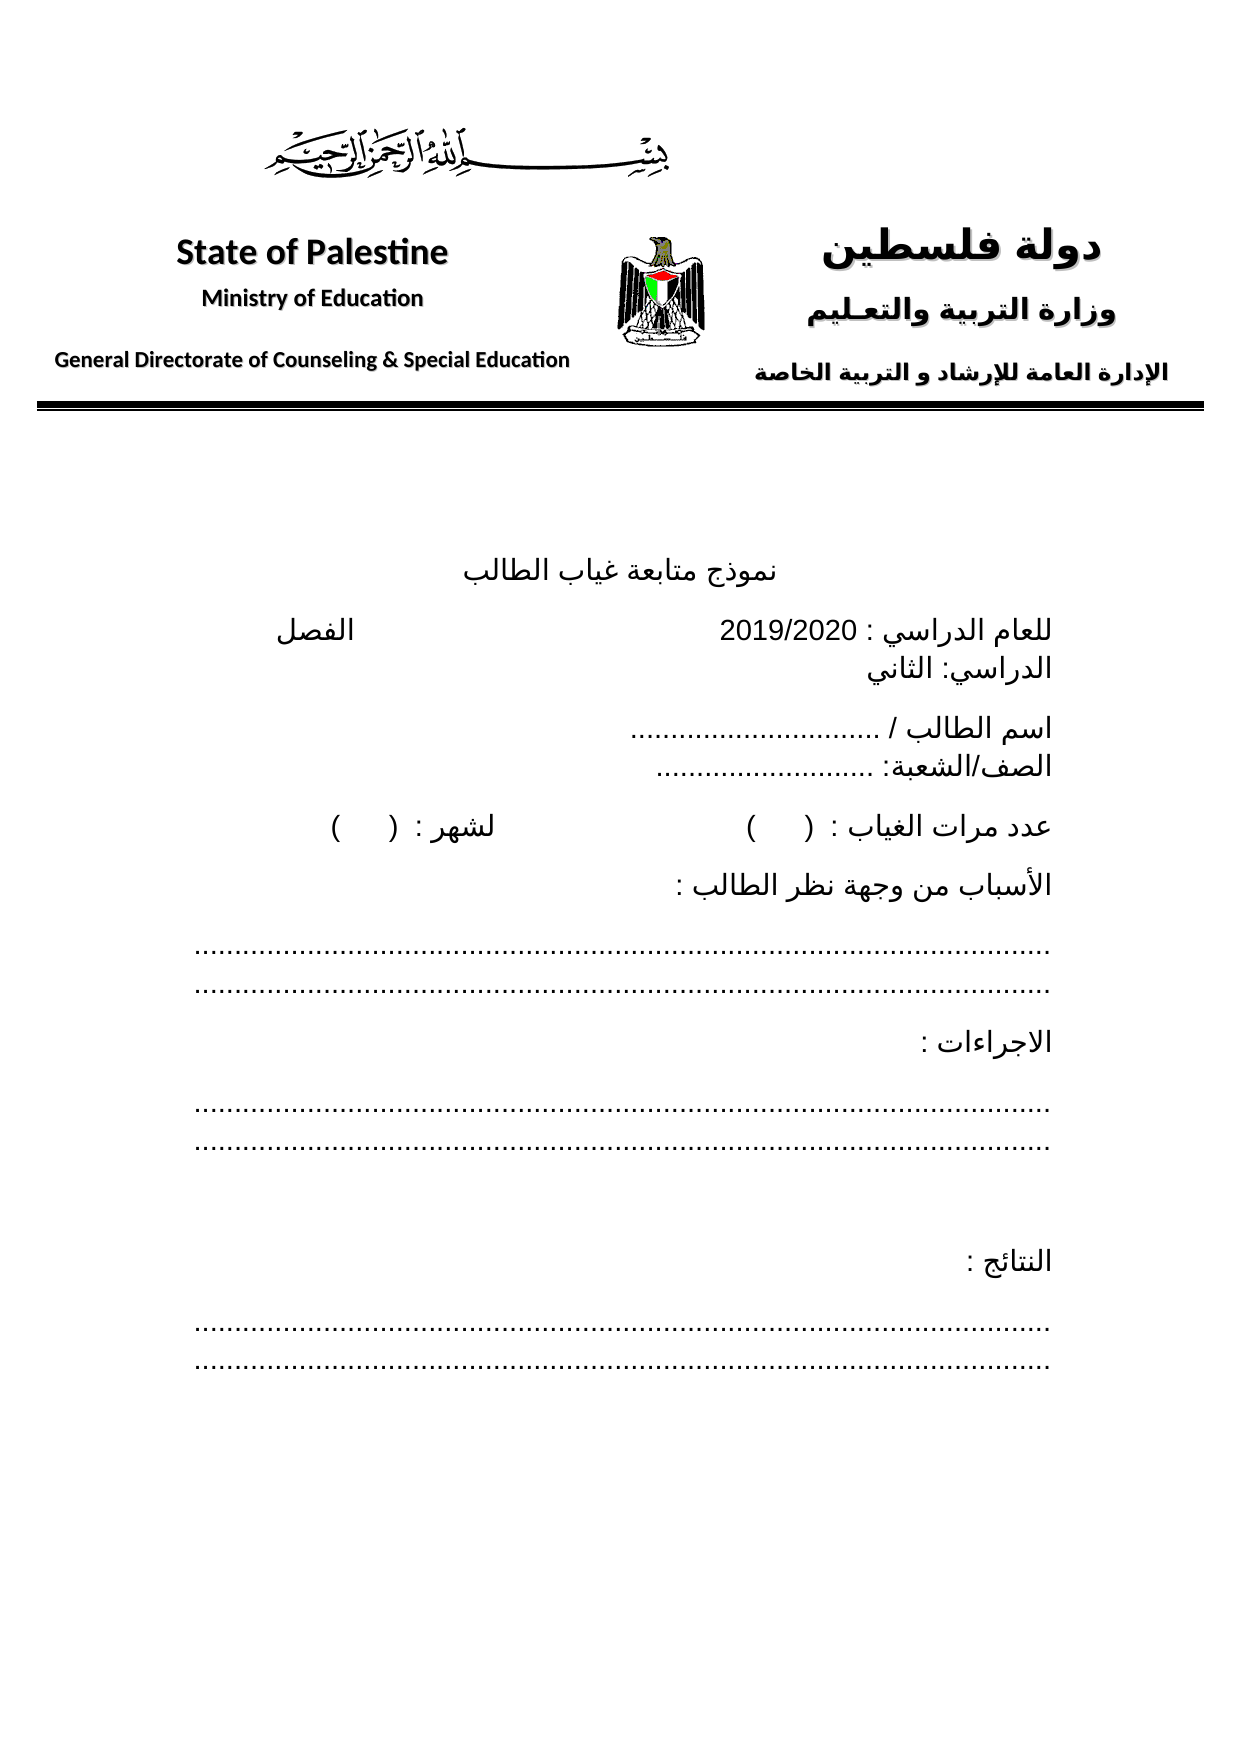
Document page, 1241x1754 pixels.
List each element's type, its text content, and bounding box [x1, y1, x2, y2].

text النتائج : [187, 1244, 1053, 1278]
text .................................................................................................................................................................................................................... [187, 927, 1053, 999]
text الأسباب من وجهة نظر الطالب : [187, 868, 1053, 901]
text للعام الدراسي : 2019/2020 الفصل الدراسي: الثاني [187, 613, 1053, 685]
text .................................................................................................................................................................................................................... [187, 1304, 1053, 1376]
text .................................................................................................................................................................................................................... [187, 1084, 1053, 1157]
picture [612, 237, 707, 350]
text عدد مرات الغياب : ( ) لشهر : ( ) [187, 808, 1053, 842]
text اسم الطالب / ............................... الصف/الشعبة: ........................... [187, 711, 1053, 783]
text الاجراءات : [187, 1025, 1053, 1059]
text نموذج متابعة غياب الطالب [187, 553, 1053, 587]
